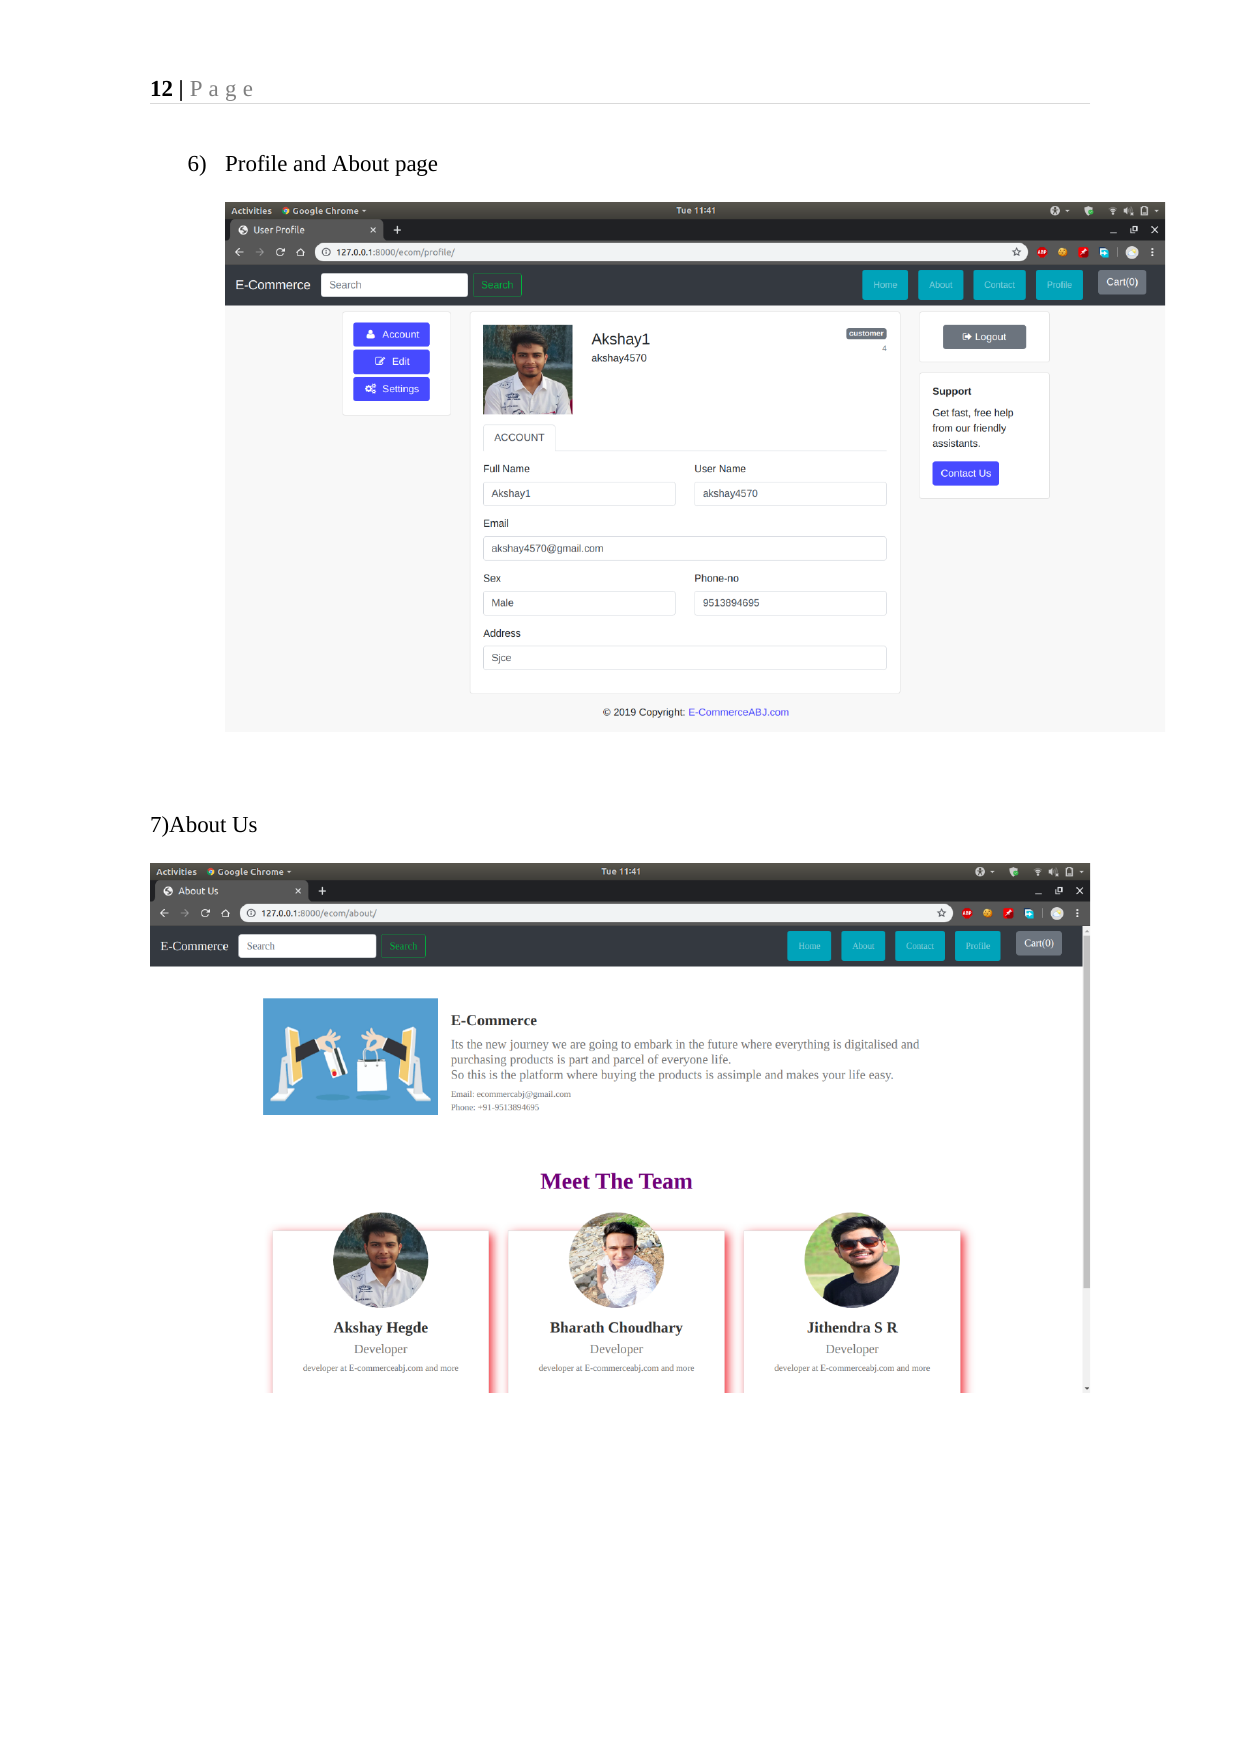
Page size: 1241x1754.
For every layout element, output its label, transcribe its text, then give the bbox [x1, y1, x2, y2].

list Profile and About page [187, 150, 1090, 176]
text 7)About Us [150, 811, 1090, 837]
picture [225, 202, 1166, 732]
picture [150, 863, 1091, 1393]
